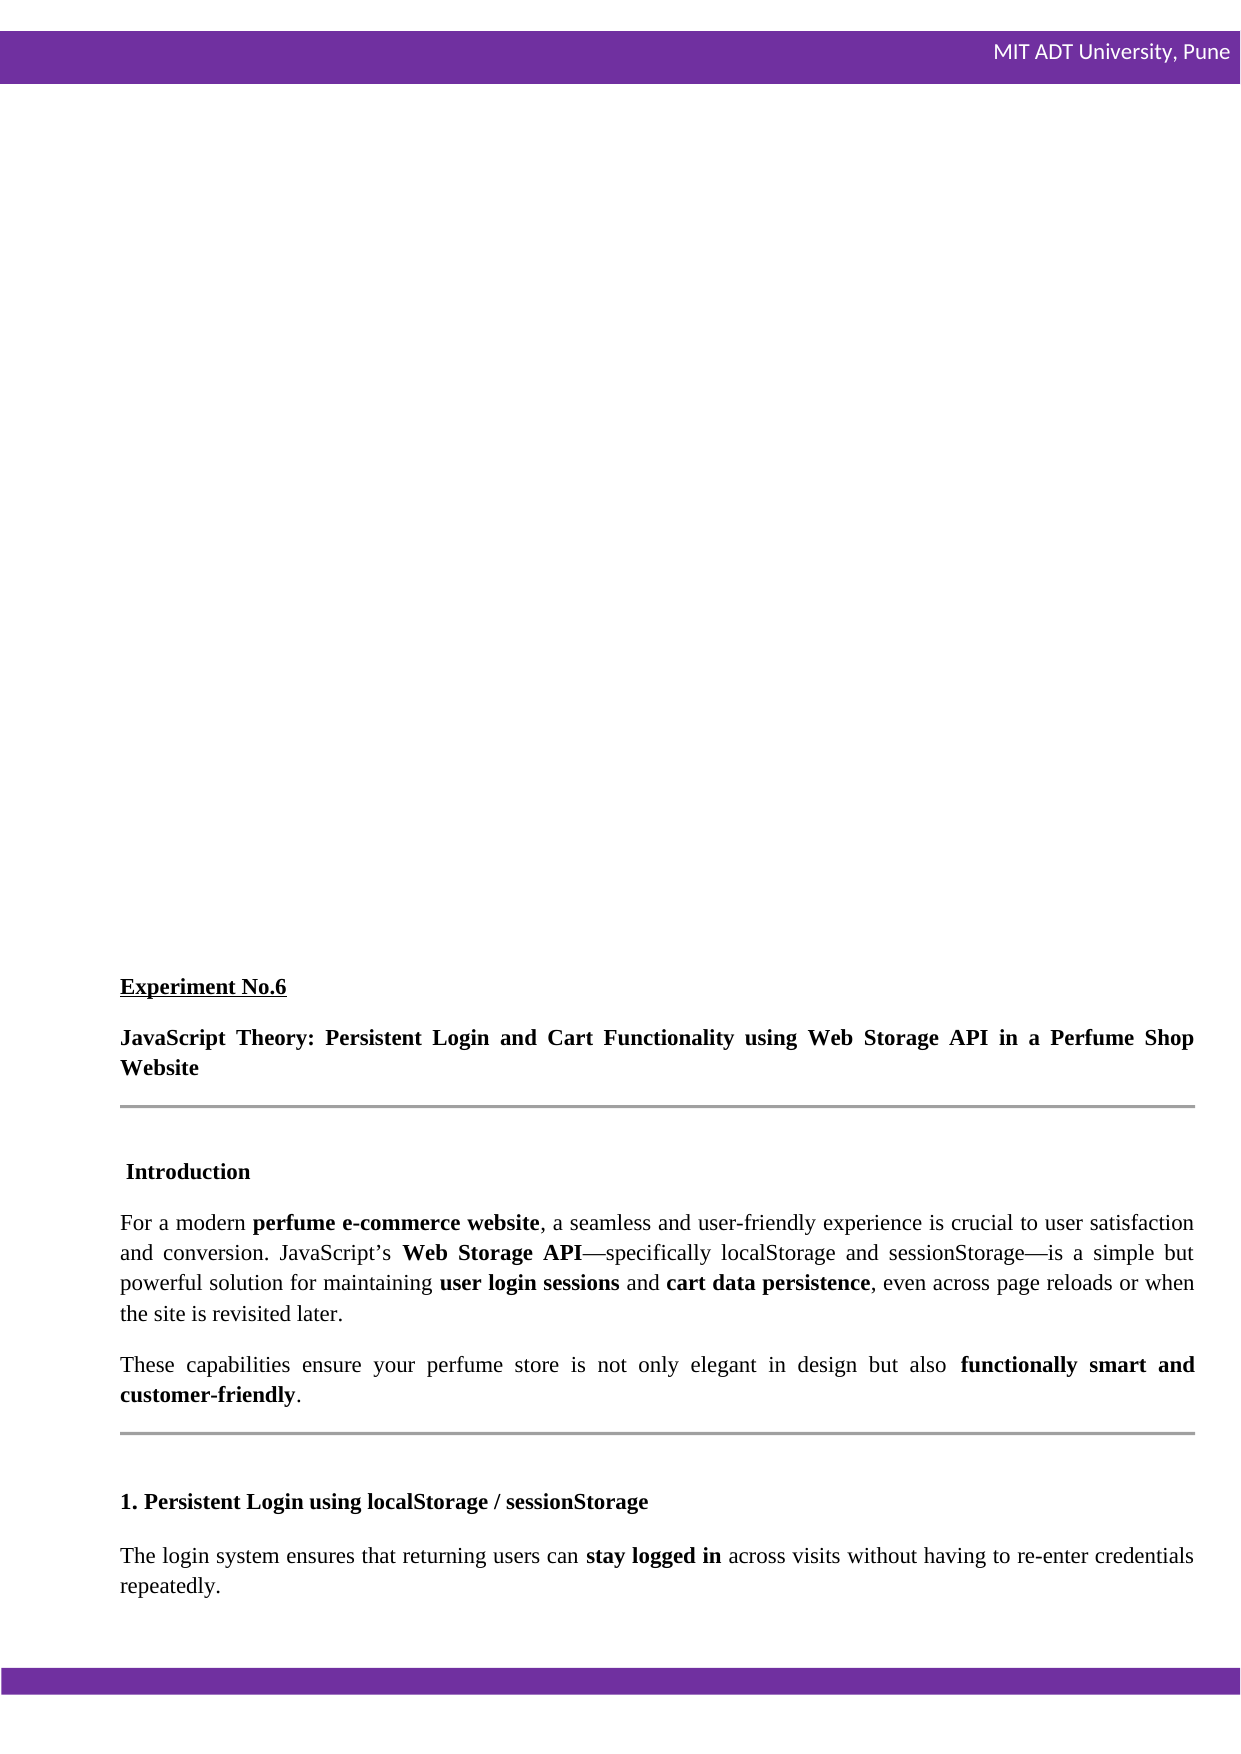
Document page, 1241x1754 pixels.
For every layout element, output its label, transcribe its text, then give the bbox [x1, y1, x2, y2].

text 1️. Persistent Login using localStorage / sessionStorage [120, 1485, 1195, 1516]
text These capabilities ensure your perfume store is not only elegant in design but also functionally smart and customer-friendly. [120, 1351, 1195, 1407]
text Experiment No.6 [120, 973, 1195, 999]
text For a modern perfume e-commerce website, a seamless and user-friendly experience is crucial to user satisfaction and conversion. JavaScript’s Web Storage API—specifically localStorage and sessionStorage—is a simple but powerful solution for maintaining user login sessions and cart data persistence, even across page reloads or when the site is revisited later. [120, 1209, 1195, 1326]
text JavaScript Theory: Persistent Login and Cart Functionality using Web Storage API in a Perfume Shop Website [120, 1024, 1195, 1080]
text The login system ensures that returning users can stay logged in across visits without having to re-enter credentials repeatedly. [120, 1542, 1195, 1598]
text Introduction [120, 1158, 1195, 1184]
